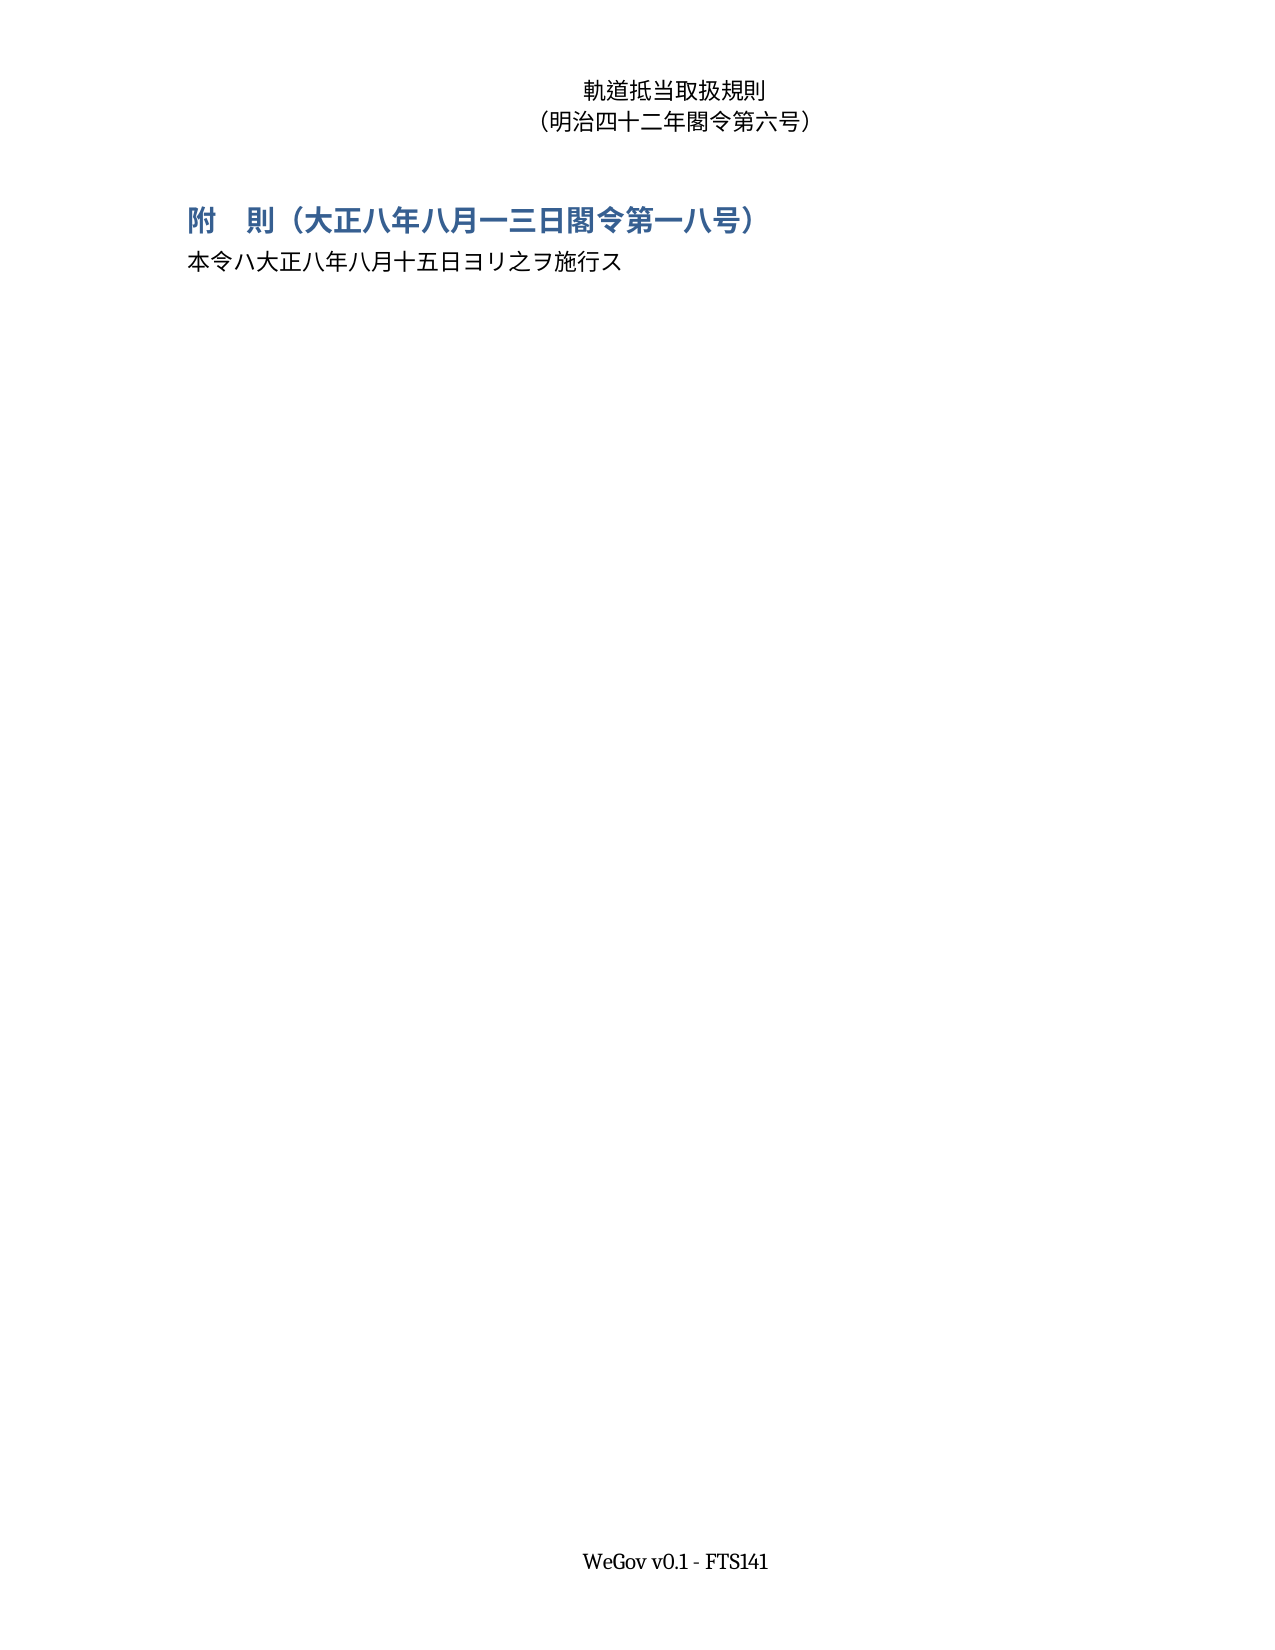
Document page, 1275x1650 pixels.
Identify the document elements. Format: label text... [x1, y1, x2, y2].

subtitle 附 則（大正八年八月一三日閣令第一八号） [187, 200, 1087, 240]
text 本令ハ大正八年八月十五日ヨリ之ヲ施行ス [187, 246, 1087, 277]
